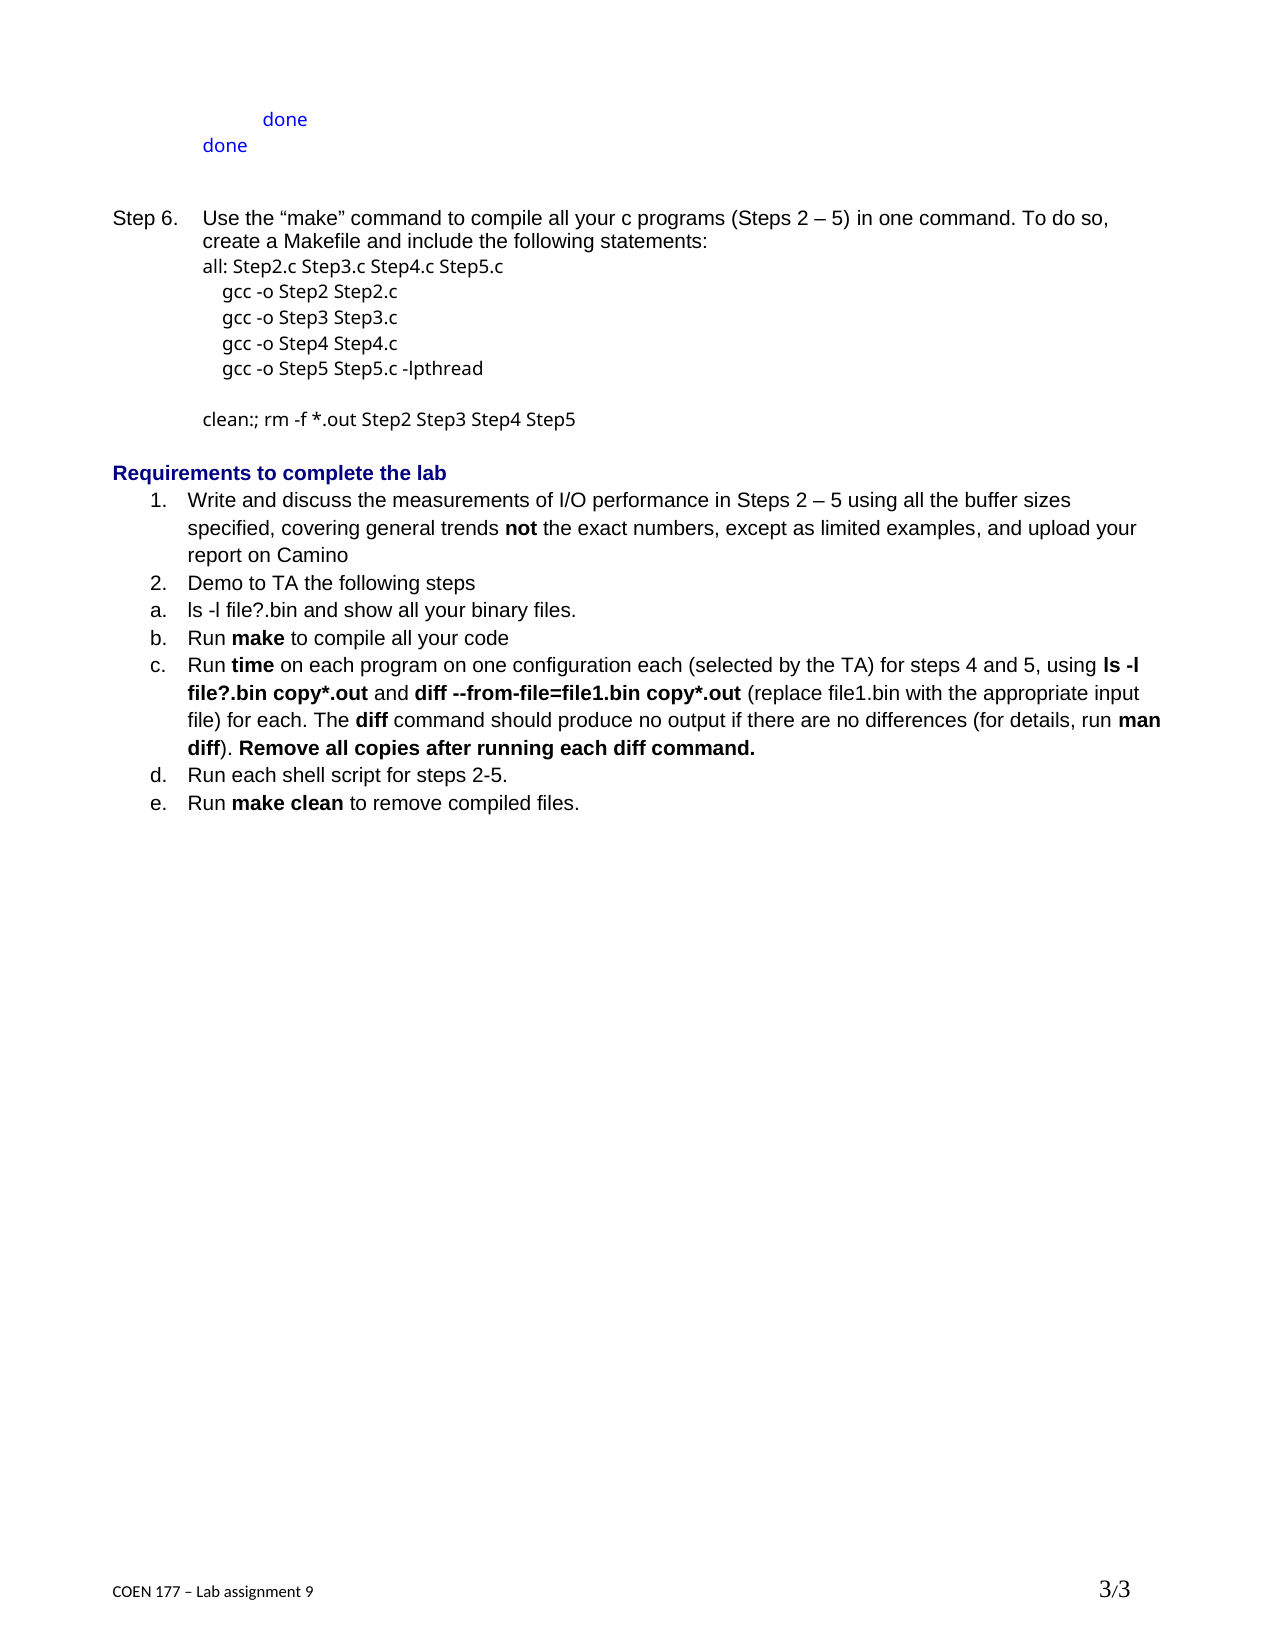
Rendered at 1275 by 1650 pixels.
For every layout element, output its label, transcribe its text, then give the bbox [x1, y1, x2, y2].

text gcc -o Step4 Step4.c [202, 330, 1162, 355]
list Run time on each program on one configuration each (selected by the TA) for steps 4 and 5, using ls -l file?.bin copy*.out and diff --from-file=file1.bin copy*.out (replace file1.bin with the appropriate input file) for each. The diff command should produce no output if there are no differences (for details, run man diff). Remove all copies after running each diff command. [150, 653, 1162, 760]
list Run each shell script for steps 2-5. [150, 763, 1162, 787]
list Use the “make” command to compile all your c programs (Steps 2 – 5) in one command. To do so, create a Makefile and include the following statements: [112, 205, 1162, 253]
list Write and discuss the measurements of I/O performance in Steps 2 – 5 using all the buffer sizes specified, covering general trends not the exact numbers, except as limited examples, and upload your report on Camino [150, 488, 1162, 567]
text done [202, 132, 1162, 157]
list Run make clean to remove compiled files. [150, 791, 1162, 815]
text clean:; rm -f *.out Step2 Step3 Step4 Step5 [202, 406, 1162, 432]
text gcc -o Step5 Step5.c -lpthread [202, 355, 1162, 381]
list Run make to compile all your code [150, 626, 1162, 650]
text all: Step2.c Step3.c Step4.c Step5.c [202, 253, 1162, 279]
text Requirements to complete the lab [112, 461, 1162, 485]
text done [112, 106, 1162, 132]
list Demo to TA the following steps [150, 571, 1162, 595]
text gcc -o Step3 Step3.c [202, 304, 1162, 330]
list ls -l file?.bin and show all your binary files. [150, 598, 1162, 622]
text gcc -o Step2 Step2.c [202, 279, 1162, 304]
